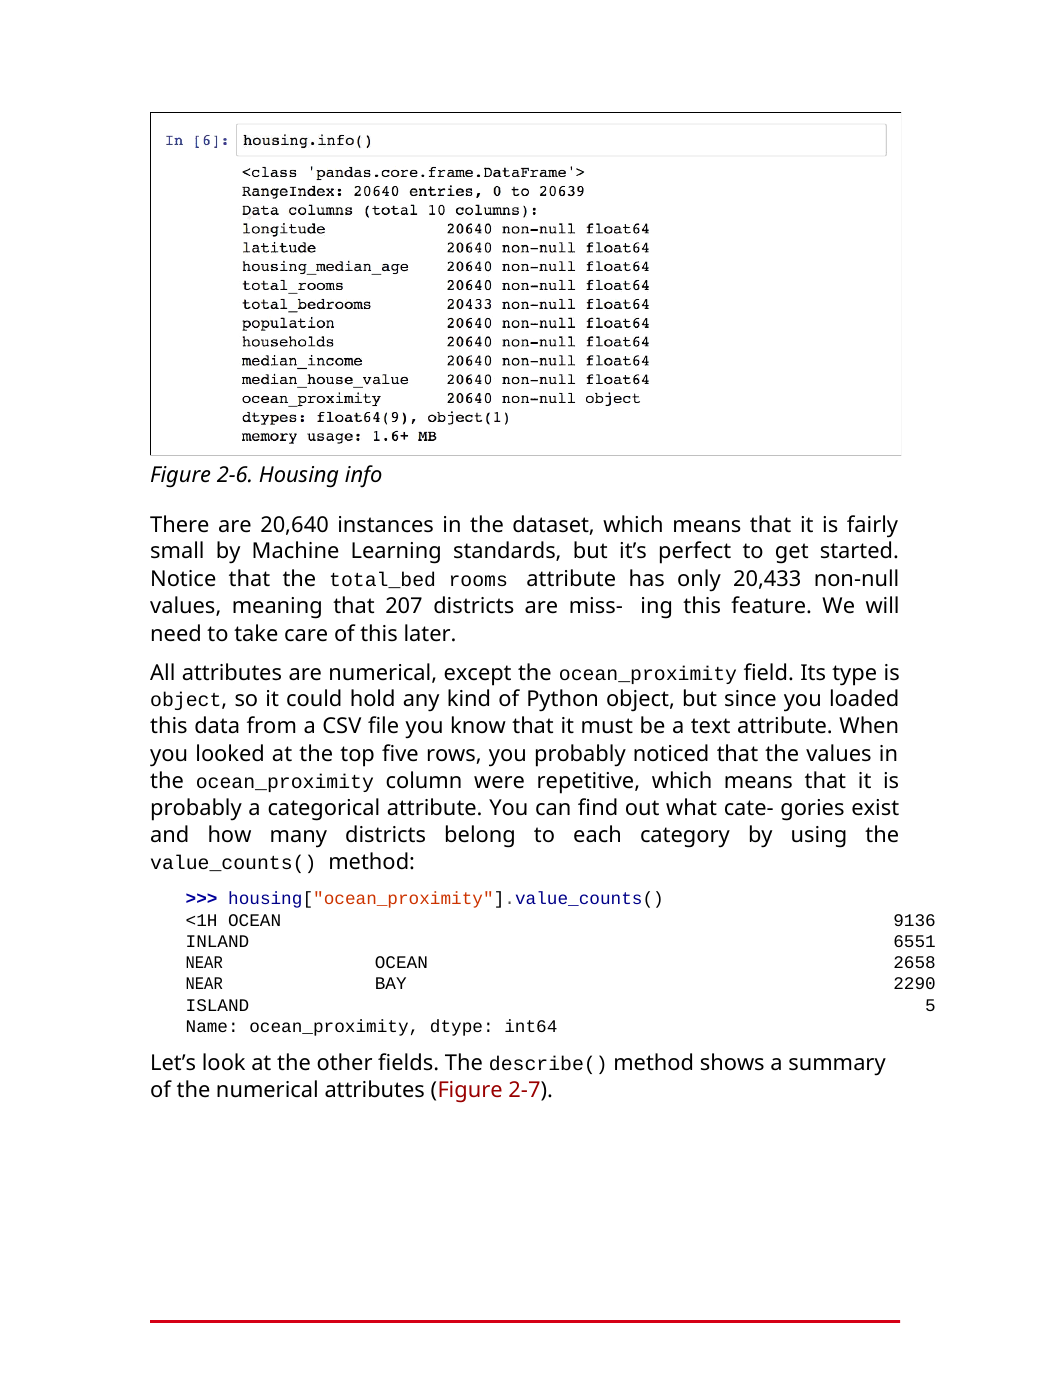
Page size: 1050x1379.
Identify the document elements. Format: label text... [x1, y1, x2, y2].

text Name: ocean_proximity, dtype: int64 [185, 1016, 900, 1036]
text There are 20,640 instances in the dataset, which means that it is fairly small by Machine Learning standards, but it’s perfect to get started. Notice that the total_bed rooms attribute has only 20,433 non-null values, meaning that 207 districts are miss‐ ing this feature. We will need to take care of this later. [150, 510, 900, 648]
table_header <1H OCEAN [185, 910, 682, 930]
table_cell OCEAN [370, 951, 682, 973]
table_cell BAY [370, 973, 682, 994]
table_cell 5 [682, 994, 935, 1015]
text Let’s look at the other fields. The describe() method shows a summary of the numerical attributes (Figure 2-7). [150, 1048, 900, 1104]
text Figure 2-6. Housing info [150, 459, 900, 488]
table_cell ISLAND [185, 994, 682, 1015]
table_cell INLAND [185, 930, 682, 951]
table_cell 2290 [682, 973, 935, 994]
table_cell NEAR [185, 973, 370, 994]
picture [150, 112, 902, 456]
text All attributes are numerical, except the ocean_proximity field. Its type is object, so it could hold any kind of Python object, but since you loaded this data from a CSV file you know that it must be a text attribute. When you looked at the top five rows, you probably noticed that the values in the ocean_proximity column were repetitive, which means that it is probably a categorical attribute. You can find out what cate‐ gories exist and how many districts belong to each category by using the value_counts() method: [150, 659, 900, 876]
text >>> housing["ocean_proximity"].value_counts() [185, 889, 900, 909]
table_cell 2658 [682, 951, 935, 973]
table_cell 6551 [682, 930, 935, 951]
table_cell NEAR [185, 951, 370, 973]
table_header 9136 [682, 910, 935, 930]
